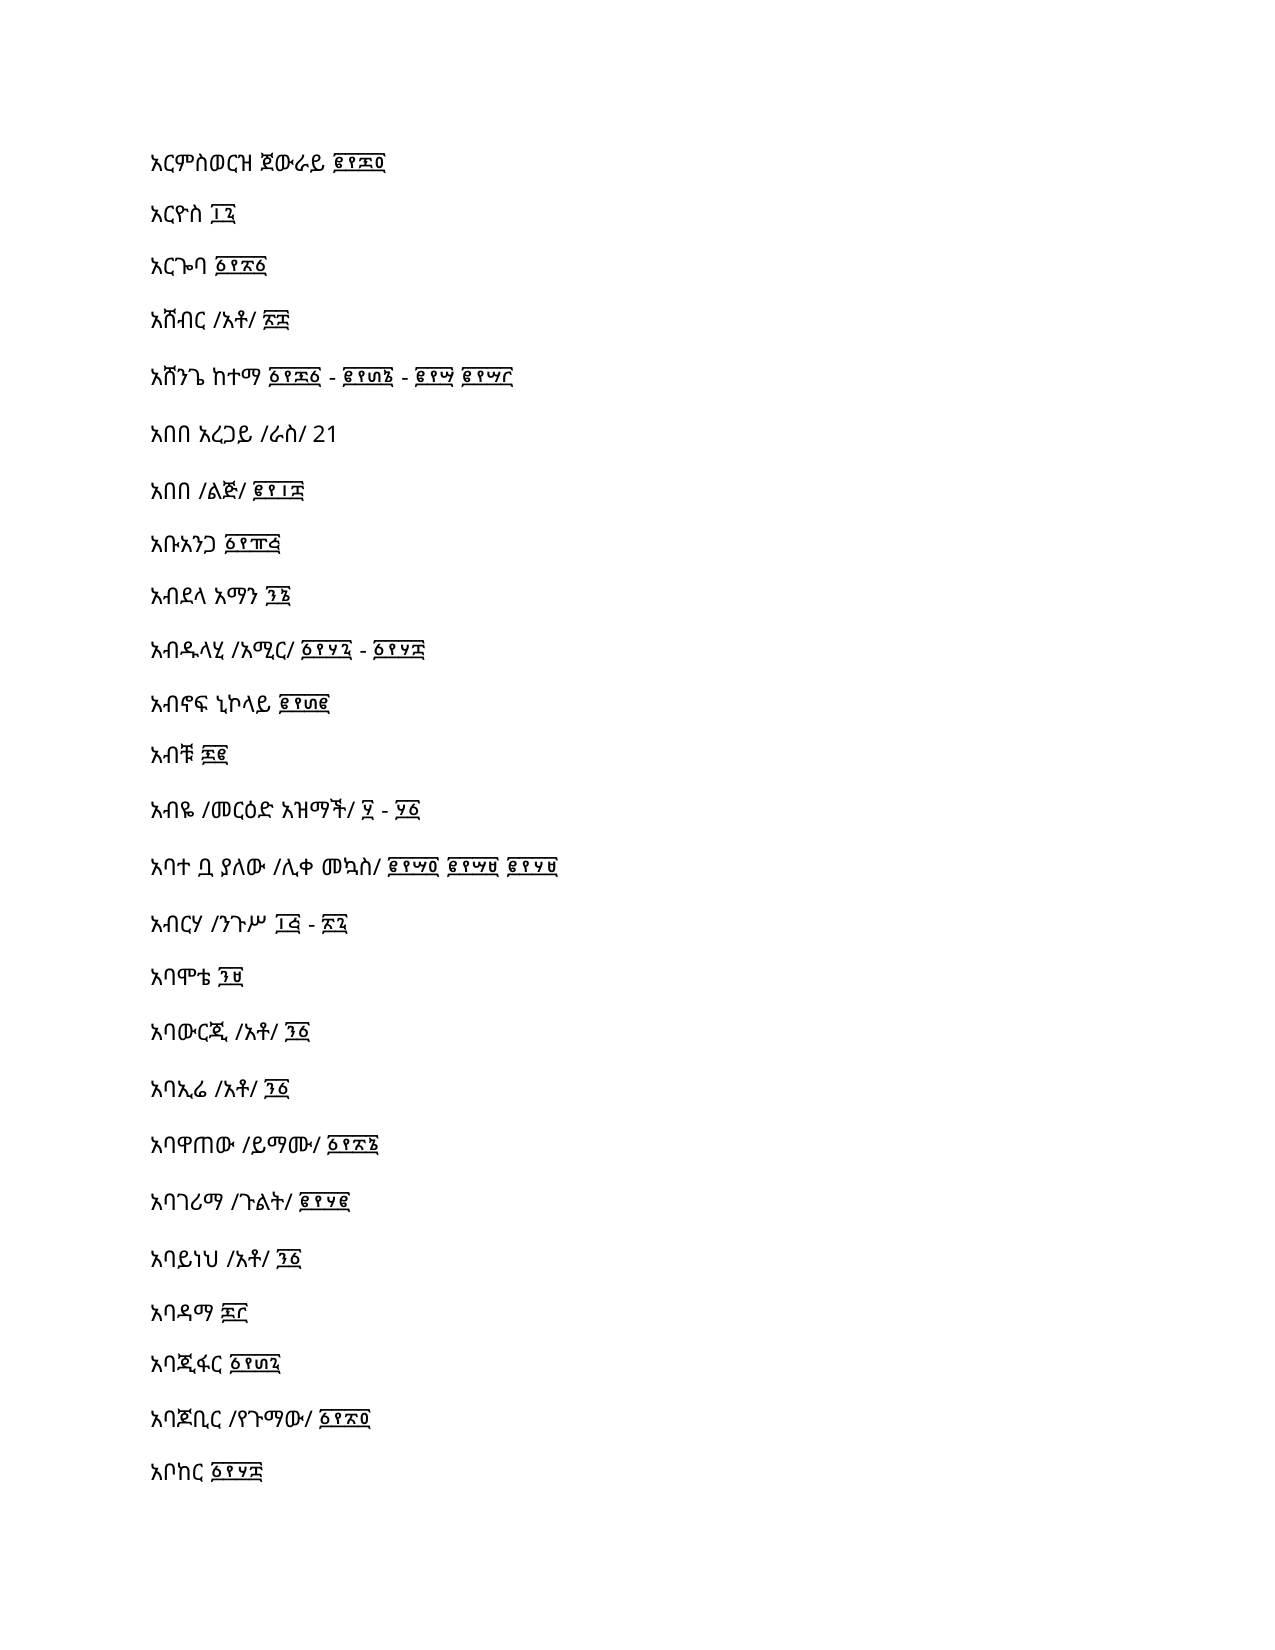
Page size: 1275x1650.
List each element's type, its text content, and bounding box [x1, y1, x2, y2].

text አባዋጠው /ይማሙ/ ፩፻፳፮ [150, 1129, 1125, 1161]
text አብዱላሂ /አሚር/ ፩፻፶፯ - ፩፻፶፰ [150, 634, 1125, 666]
text አብደላ አማን ፺፮ [150, 583, 1125, 609]
text አባውርጂ /አቶ/ ፺፩ [150, 1016, 1125, 1047]
text አባተ ቧ ያለው /ሊቀ መኳስ/ ፪፻፵፬ ፪፻፵፱ ፪፻፶፱ [150, 851, 1125, 882]
text አሸንጌ ከተማ ፩፻፷፩ - ፪፻፴፮ - ፪፻፵ ፪፻፵፫ [150, 361, 1125, 392]
text አበበ አረጋይ /ራስ/ 21 [150, 418, 1125, 449]
text አባይነህ /አቶ/ ፺፩ [150, 1243, 1125, 1274]
text አባኢሬ /አቶ/ ፺፩ [150, 1073, 1125, 1104]
text አባዳማ ፷፫ [150, 1300, 1125, 1326]
text አሸብር /አቶ/ ፳፰ [150, 304, 1125, 336]
text አቡአንጋ ፩፻፹፭ [150, 531, 1125, 558]
text አበበ /ልጅ/ ፪፻፲፰ [150, 475, 1125, 506]
text አብርሃ /ንጉሥ ፲፭ - ፳፯ [150, 908, 1125, 939]
text አርዮስ ፲፯ [150, 201, 1125, 228]
text አብኖፍ ኒኮላይ ፪፻፴፪ [150, 691, 1125, 718]
text አርጐባ ፩፻፳፩ [150, 253, 1125, 279]
text አቦከር ፩፻፶፰ [150, 1459, 1125, 1486]
text አባጂፋር ፩፻፴፯ [150, 1351, 1125, 1378]
text አብቹ ፷፪ [150, 743, 1125, 769]
text አባጆቢር /የጉማው/ ፩፻፳፬ [150, 1403, 1125, 1434]
text አብዬ /መርዕድ አዝማች/ ፶ - ፶፩ [150, 794, 1125, 825]
text አባገሪማ /ጉልት/ ፪፻፶፪ [150, 1186, 1125, 1217]
text አርምስወርዝ ጀውራይ ፪፻፷፬ [150, 150, 1125, 177]
text አባሞቴ ፺፱ [150, 964, 1125, 991]
